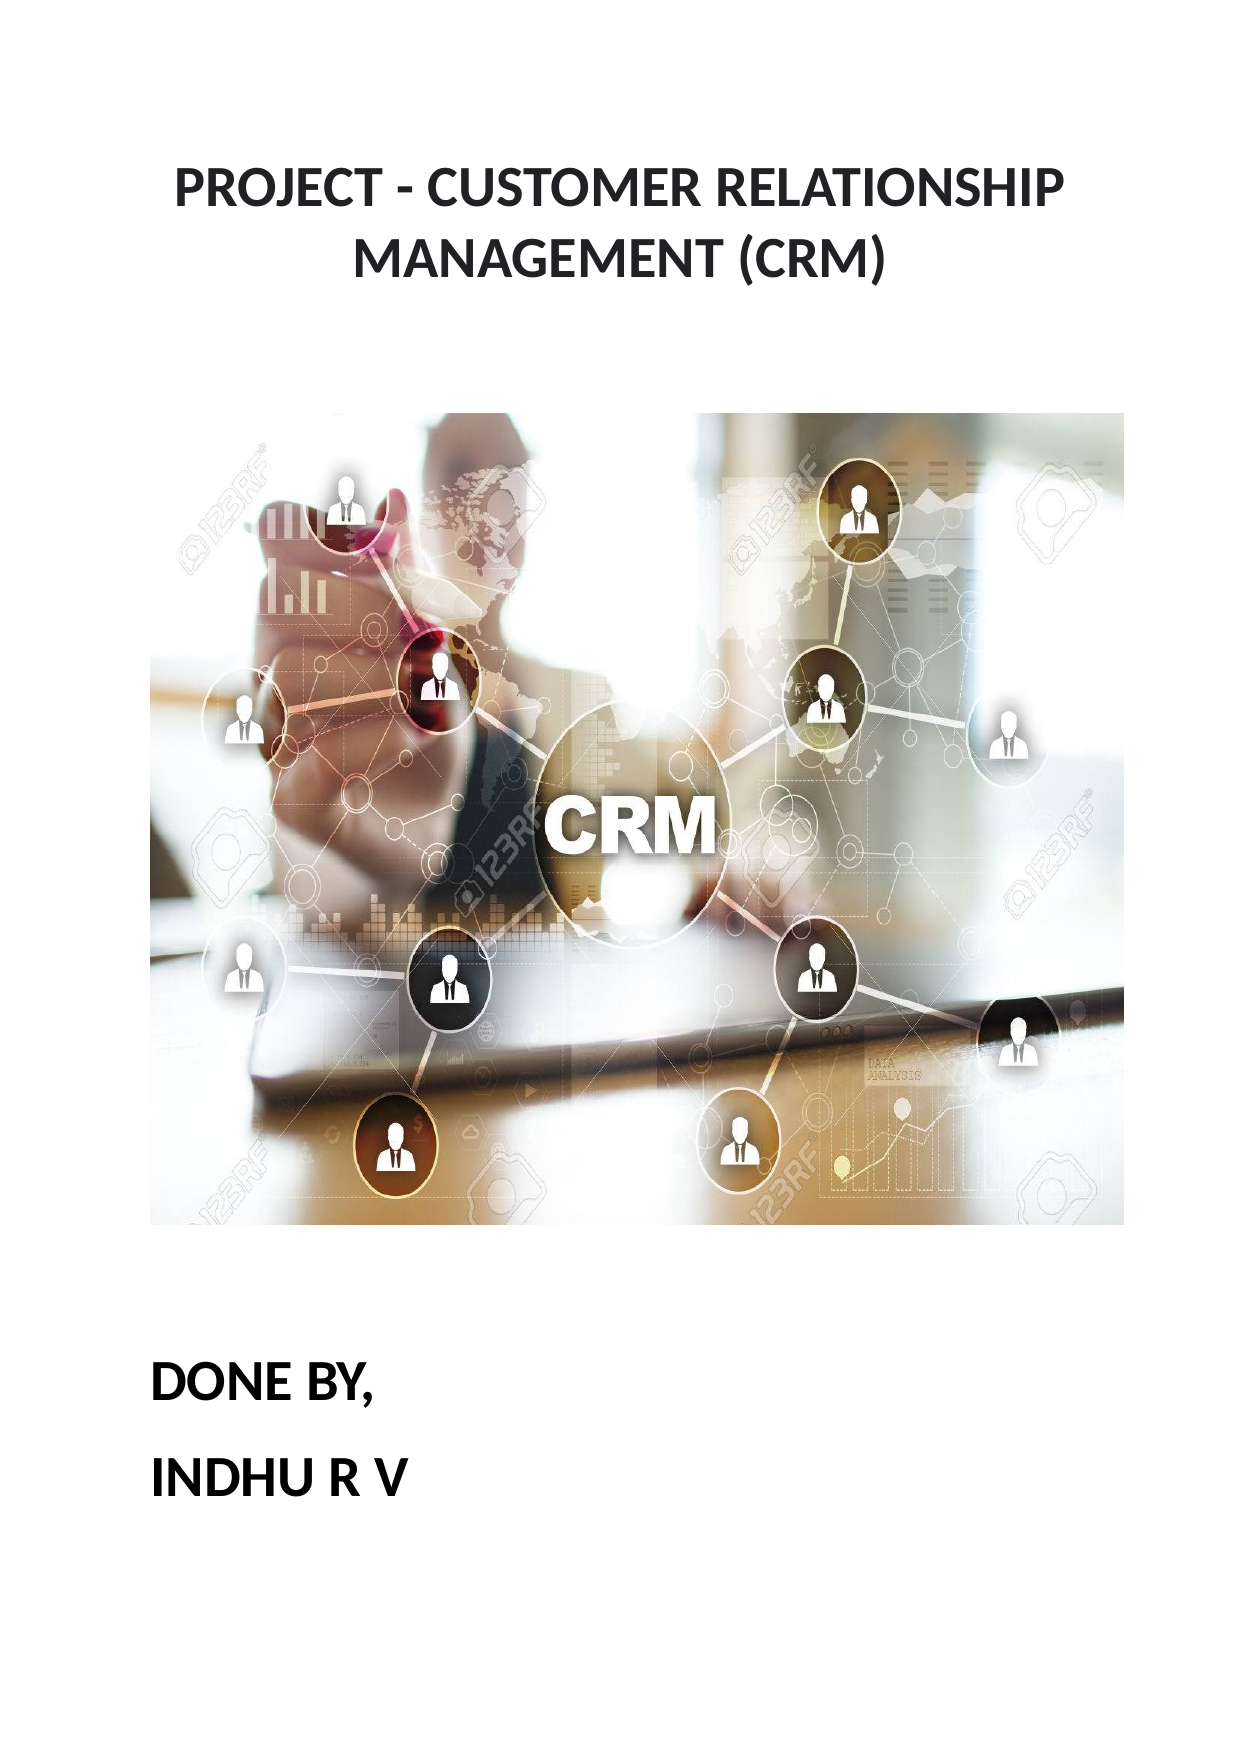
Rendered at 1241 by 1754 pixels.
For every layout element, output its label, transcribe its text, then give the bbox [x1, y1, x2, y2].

picture [150, 413, 1124, 1225]
subtitle PROJECT - CUSTOMER RELATIONSHIP MANAGEMENT (CRM) [150, 150, 1090, 292]
subtitle DONE BY, [150, 1344, 1090, 1415]
subtitle INDHU R V [150, 1440, 1090, 1511]
